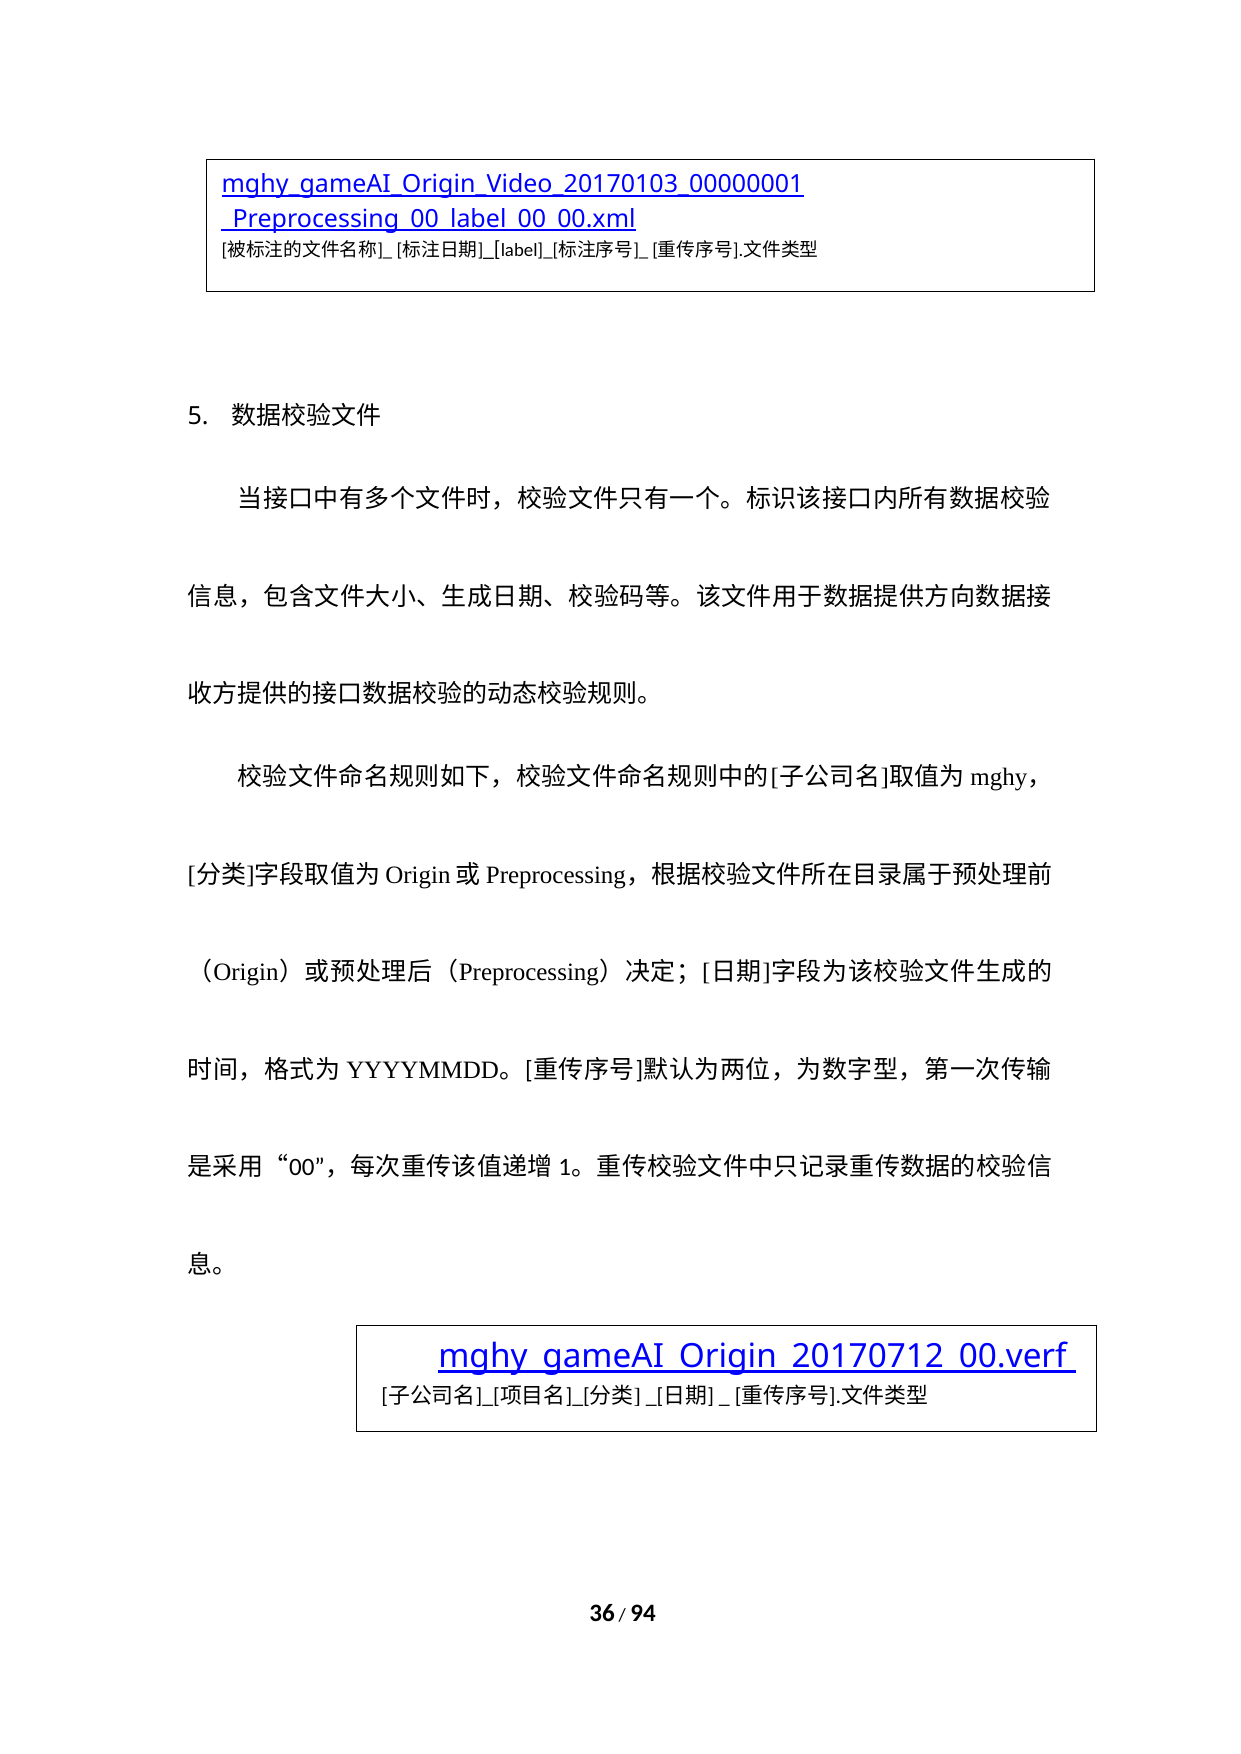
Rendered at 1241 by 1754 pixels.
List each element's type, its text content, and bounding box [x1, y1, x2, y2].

text 数据校验文件 [187, 381, 1031, 446]
text 当接口中有多个文件时，校验文件只有一个。标识该接口内所有数据校验信息，包含文件大小、生成日期、校验码等。该文件用于数据提供方向数据接收方提供的接口数据校验的动态校验规则。 [187, 464, 1053, 724]
text 校验文件命名规则如下，校验文件命名规则中的[子公司名]取值为mghy， [分类]字段取值为Origin或Preprocessing，根据校验文件所在目录属于预处理前（Origin）或预处理后（Preprocessing）决定；[日期]字段为该校验文件生成的时间，格式为YYYYMMDD。[重传序号]默认为两位，为数字型，第一次传输是采用“00”，每次重传该值递增1。重传校验文件中只记录重传数据的校验信息。 [187, 742, 1053, 1295]
